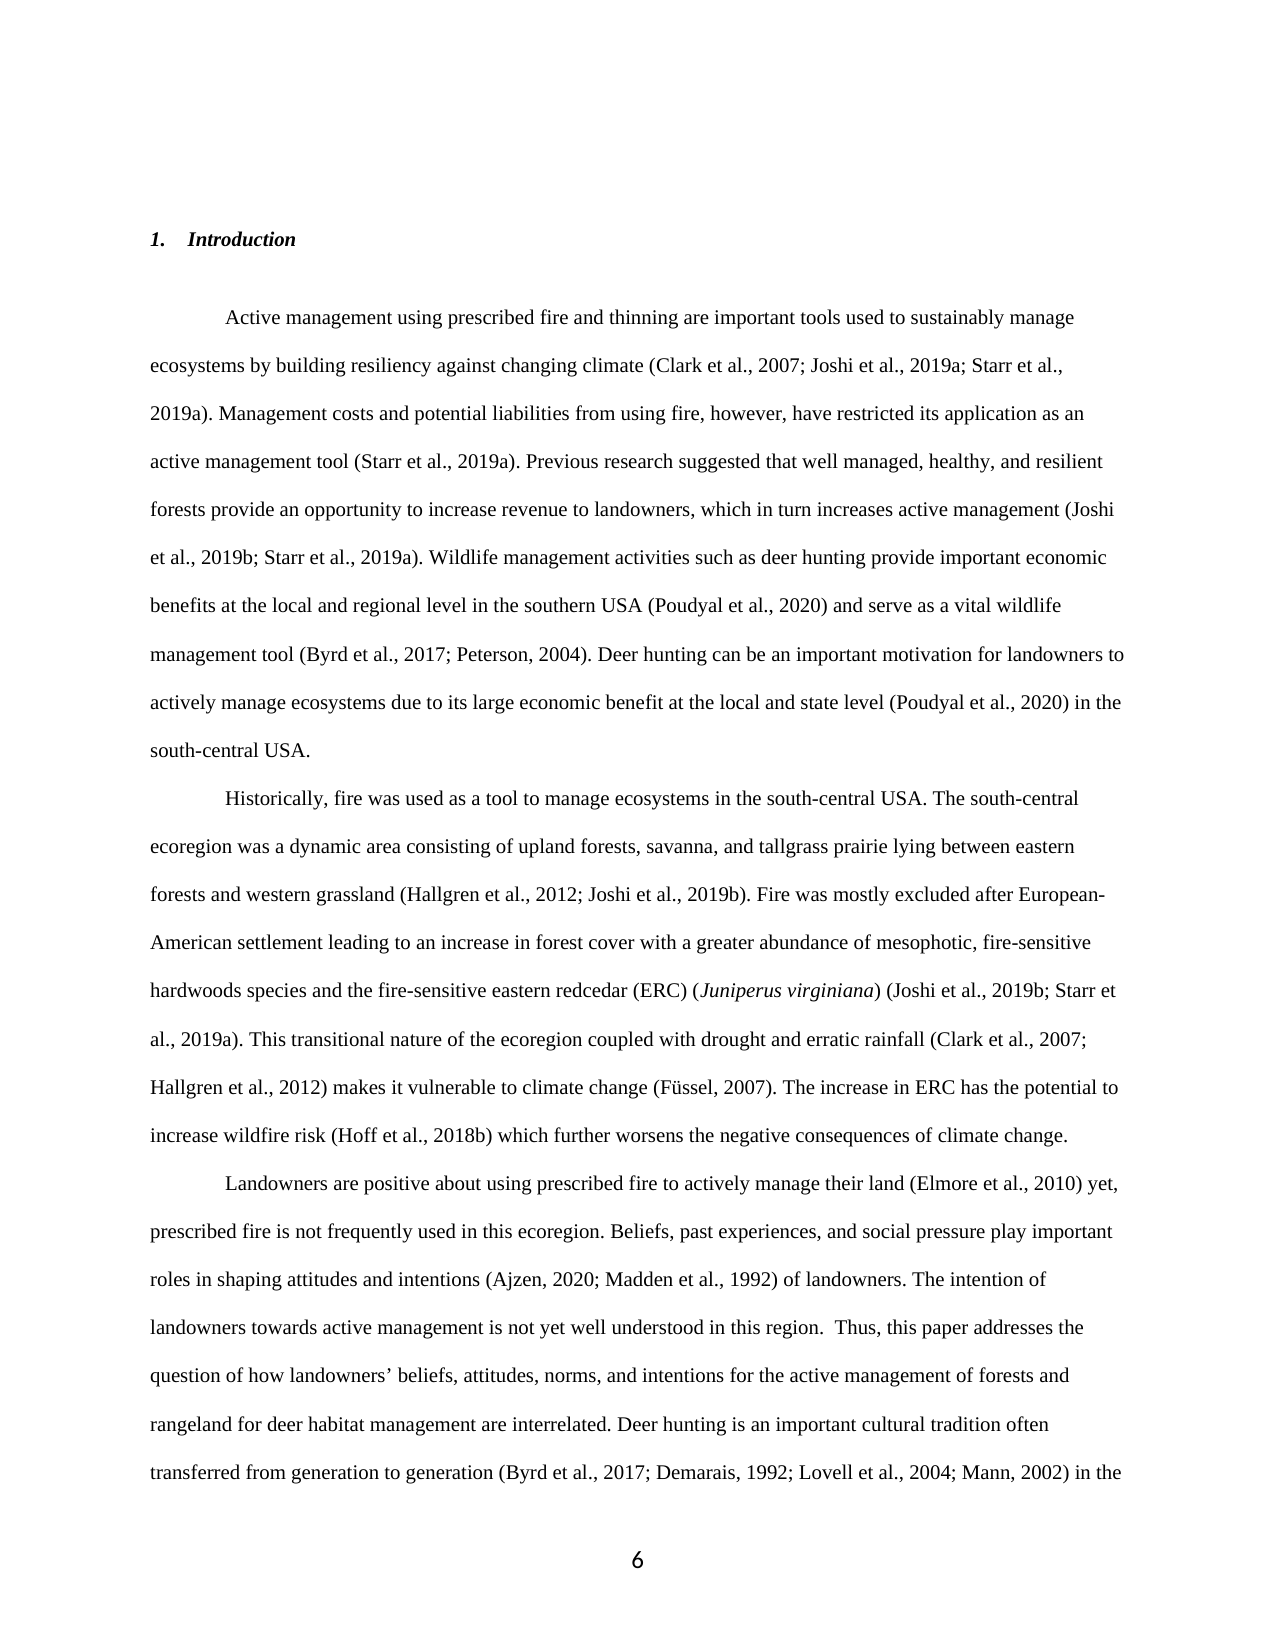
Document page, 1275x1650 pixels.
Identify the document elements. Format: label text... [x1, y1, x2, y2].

subtitle Introduction [150, 227, 1125, 251]
text Historically, fire was used as a tool to manage ecosystems in the south-central USA. The south-central ecoregion was a dynamic area consisting of upland forests, savanna, and tallgrass prairie lying between eastern forests and western grassland (Hallgren et al., 2012; Joshi et al., 2019b). Fire was mostly excluded after European-American settlement leading to an increase in forest cover with a greater abundance of mesophotic, fire-sensitive hardwoods species and the fire-sensitive eastern redcedar (ERC) (Juniperus virginiana) (Joshi et al., 2019b; Starr et al., 2019a). This transitional nature of the ecoregion coupled with drought and erratic rainfall (Clark et al., 2007; Hallgren et al., 2012) makes it vulnerable to climate change (Füssel, 2007). The increase in ERC has the potential to increase wildfire risk (Hoff et al., 2018b) which further worsens the negative consequences of climate change. [150, 786, 1125, 1147]
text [150, 1171, 1125, 1484]
text Active management using prescribed fire and thinning are important tools used to sustainably manage ecosystems by building resiliency against changing climate (Clark et al., 2007; Joshi et al., 2019a; Starr et al., 2019a). Management costs and potential liabilities from using fire, however, have restricted its application as an active management tool (Starr et al., 2019a). Previous research suggested that well managed, healthy, and resilient forests provide an opportunity to increase revenue to landowners, which in turn increases active management (Joshi et al., 2019b; Starr et al., 2019a). Wildlife management activities such as deer hunting provide important economic benefits at the local and regional level in the southern USA (Poudyal et al., 2020) and serve as a vital wildlife management tool (Byrd et al., 2017; Peterson, 2004). Deer hunting can be an important motivation for landowners to actively manage ecosystems due to its large economic benefit at the local and state level (Poudyal et al., 2020) in the south-central USA. [150, 304, 1125, 762]
